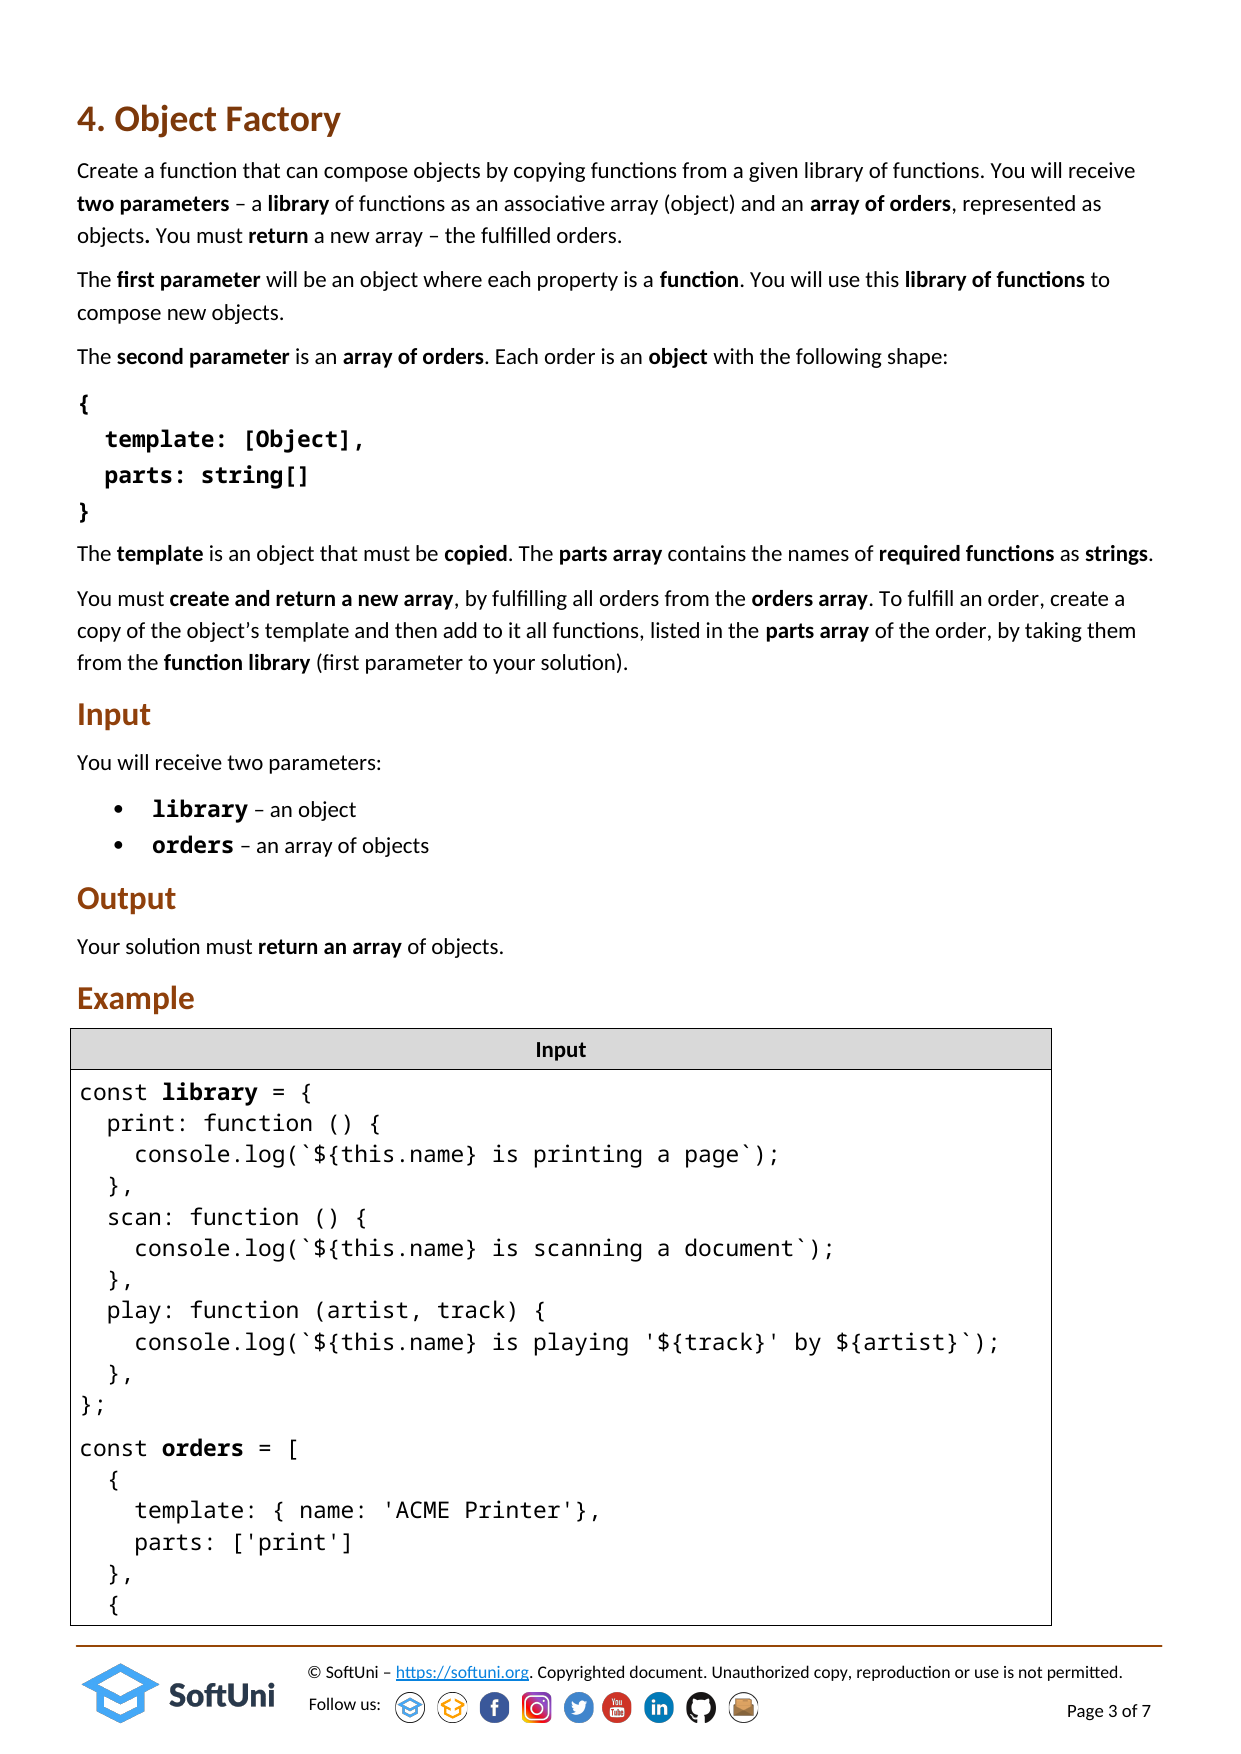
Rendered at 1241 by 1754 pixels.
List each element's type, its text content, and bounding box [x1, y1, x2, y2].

text { [77, 387, 1163, 418]
picture [602, 1692, 632, 1723]
picture [686, 1692, 716, 1723]
picture [395, 1692, 425, 1723]
picture [75, 1658, 281, 1729]
list orders – an array of objects [114, 829, 1163, 860]
picture [437, 1692, 468, 1723]
picture [665, 1692, 674, 1701]
picture [479, 1692, 510, 1723]
picture [665, 1714, 674, 1723]
text template: [Object], [77, 423, 1163, 454]
text The second parameter is an array of orders. Each order is an object with the following shape: [77, 342, 1163, 370]
picture [644, 1692, 653, 1701]
text You must create and return a new array, by fulfilling all orders from the orders array. To fulfill an order, create a copy of the object’s template and then add to it all functions, listed in the parts array of the order, by taking them from the function library (first parameter to your solution). [77, 584, 1163, 676]
subtitle Output [77, 877, 1163, 918]
subtitle Example [77, 977, 1163, 1018]
picture [522, 1692, 552, 1723]
text Your solution must return an array of objects. [77, 932, 1163, 960]
list library – an object [114, 793, 1163, 824]
picture [658, 1705, 667, 1714]
picture [728, 1692, 759, 1723]
text You will receive two parameters: [77, 748, 1163, 776]
subtitle Object Factory [77, 95, 1163, 141]
subtitle Input [77, 693, 1163, 734]
picture [564, 1692, 594, 1723]
text The first parameter will be an object where each property is a function. You will use this library of functions to compose new objects. [77, 266, 1163, 326]
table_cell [71, 1070, 1051, 1625]
text The template is an object that must be copied. The parts array contains the names of required functions as strings. [77, 539, 1163, 567]
text Create a function that can compose objects by copying functions from a given library of functions. You will receive two parameters – a library of functions as an associative array (object) and an array of orders, represented as objects. You must return a new array – the fulfilled orders. [77, 156, 1163, 249]
picture [644, 1714, 653, 1723]
text parts: string[] [77, 459, 1163, 490]
text } [77, 495, 1163, 526]
table_header Input [71, 1029, 1051, 1069]
